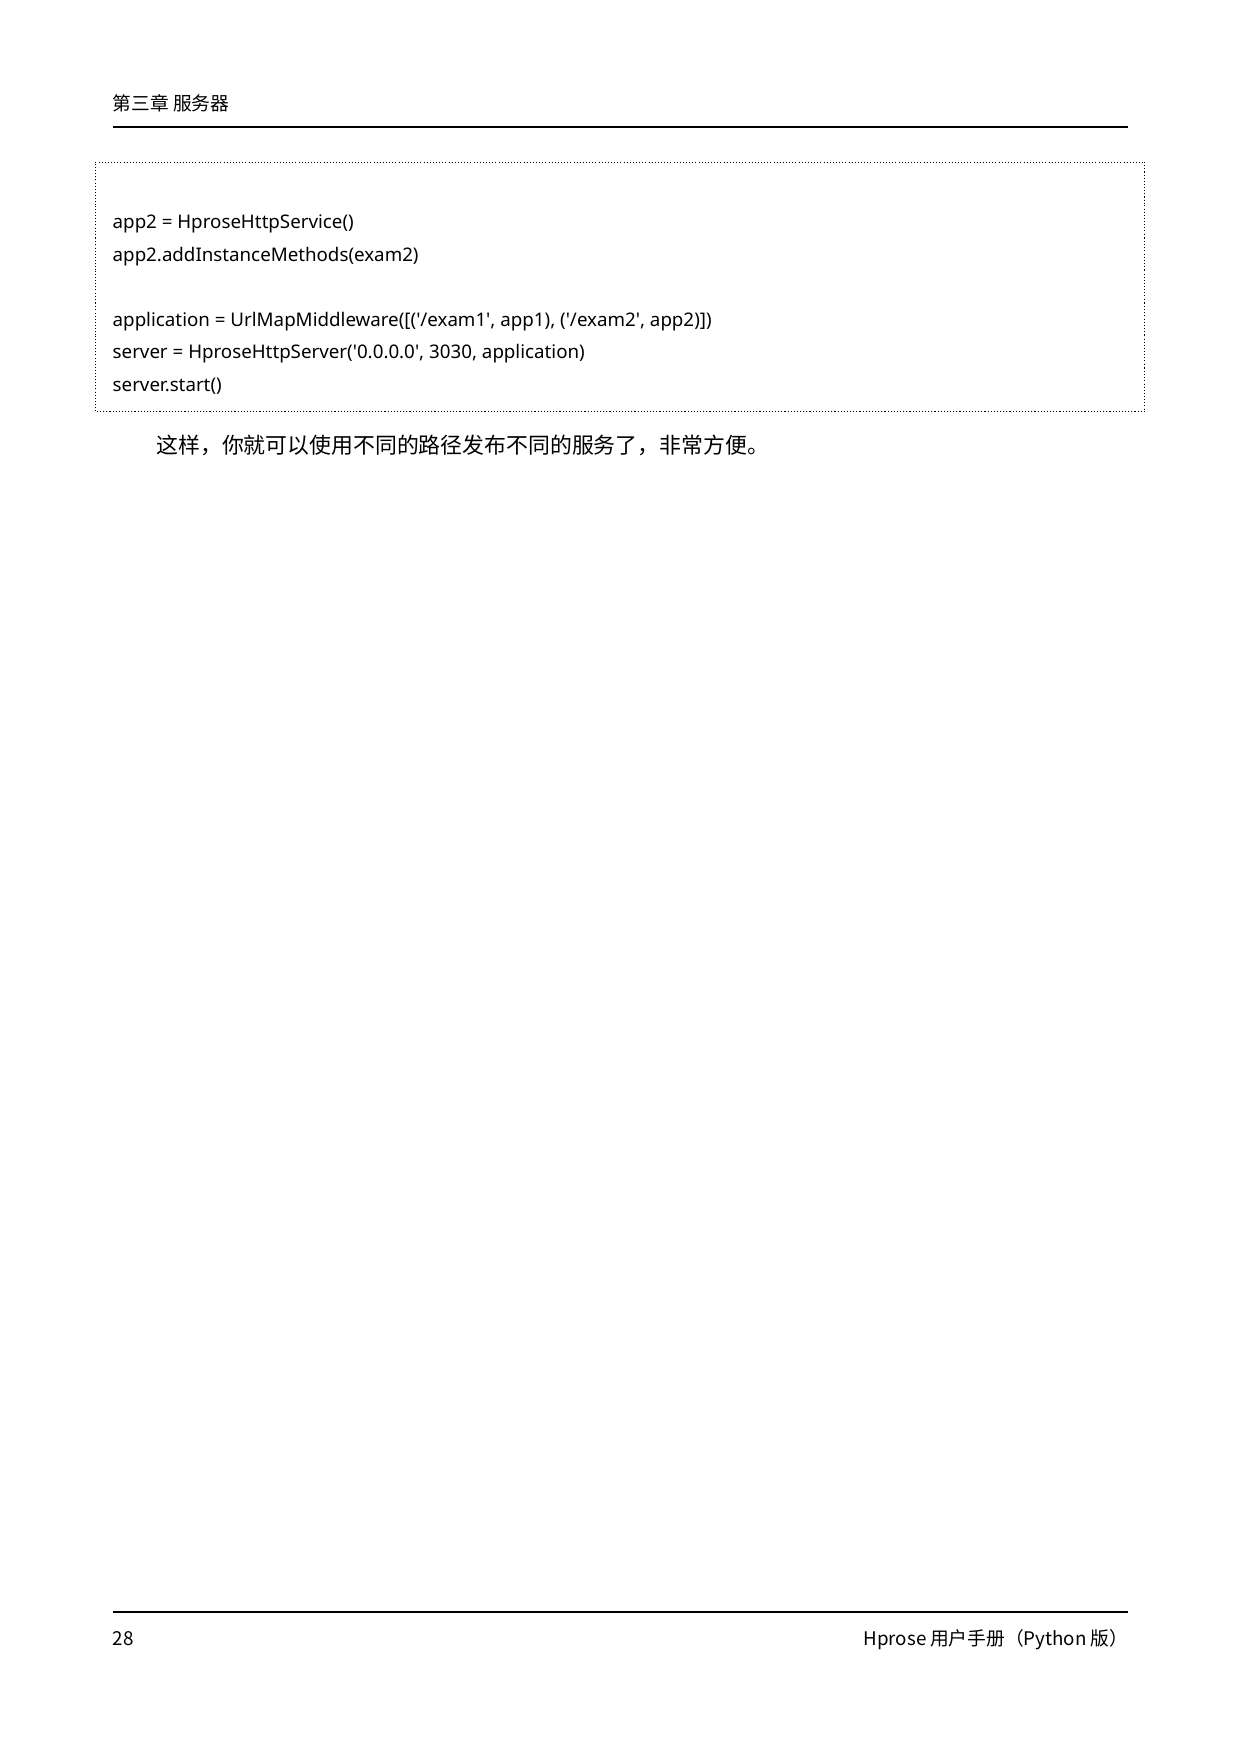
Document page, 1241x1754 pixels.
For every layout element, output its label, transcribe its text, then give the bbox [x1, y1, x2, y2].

text 这样，你就可以使用不同的路径发布不同的服务了，非常方便。 [112, 428, 1128, 460]
text app2.addInstanceMethods(exam2) [112, 238, 1128, 270]
text server = HproseHttpServer('0.0.0.0', 3030, application) [112, 335, 1128, 357]
text app2 = HproseHttpService() [112, 205, 1128, 238]
text server.start() [95, 357, 1145, 411]
text application = UrlMapMiddleware([('/exam1', app1), ('/exam2', app2)]) [112, 303, 1128, 335]
